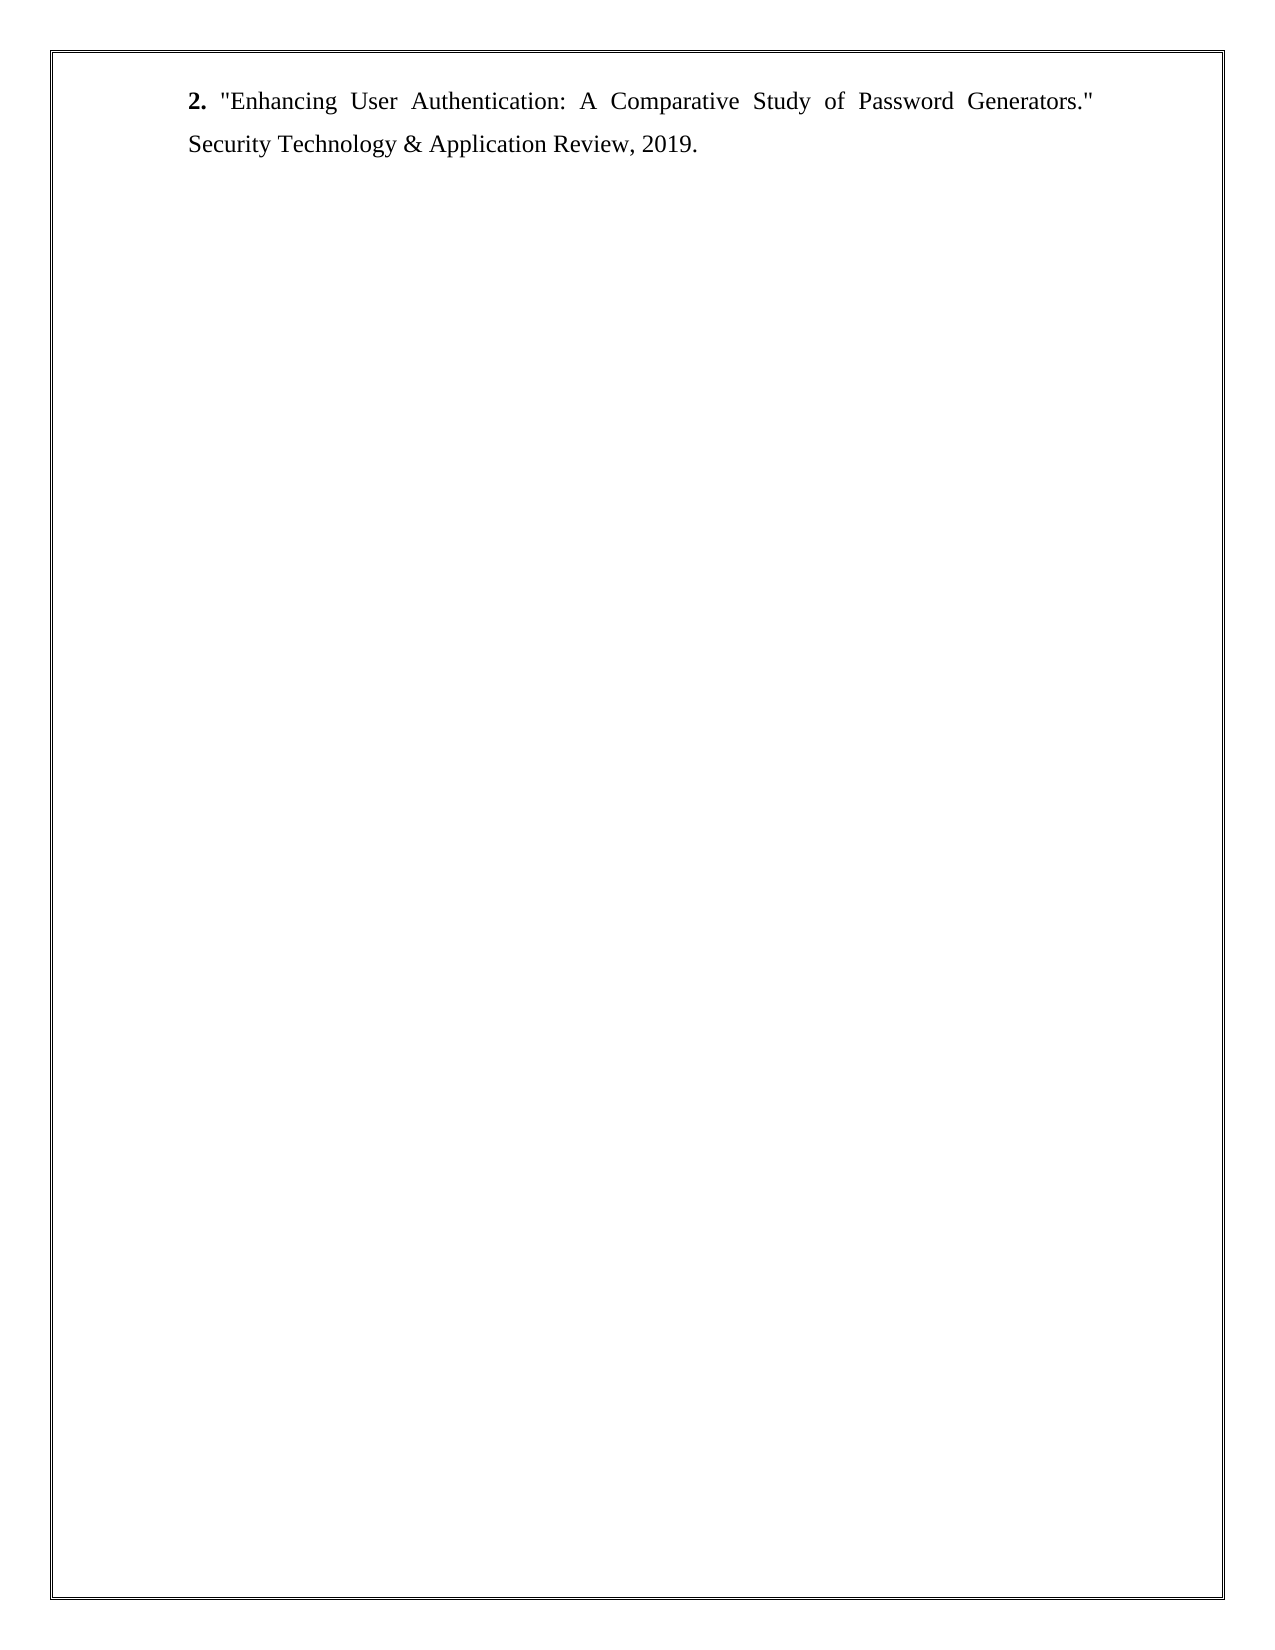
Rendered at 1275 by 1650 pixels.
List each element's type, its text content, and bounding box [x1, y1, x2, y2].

text 2. "Enhancing User Authentication: A Comparative Study of Password Generators." Security Technology & Application Review, 2019. [188, 86, 1094, 158]
